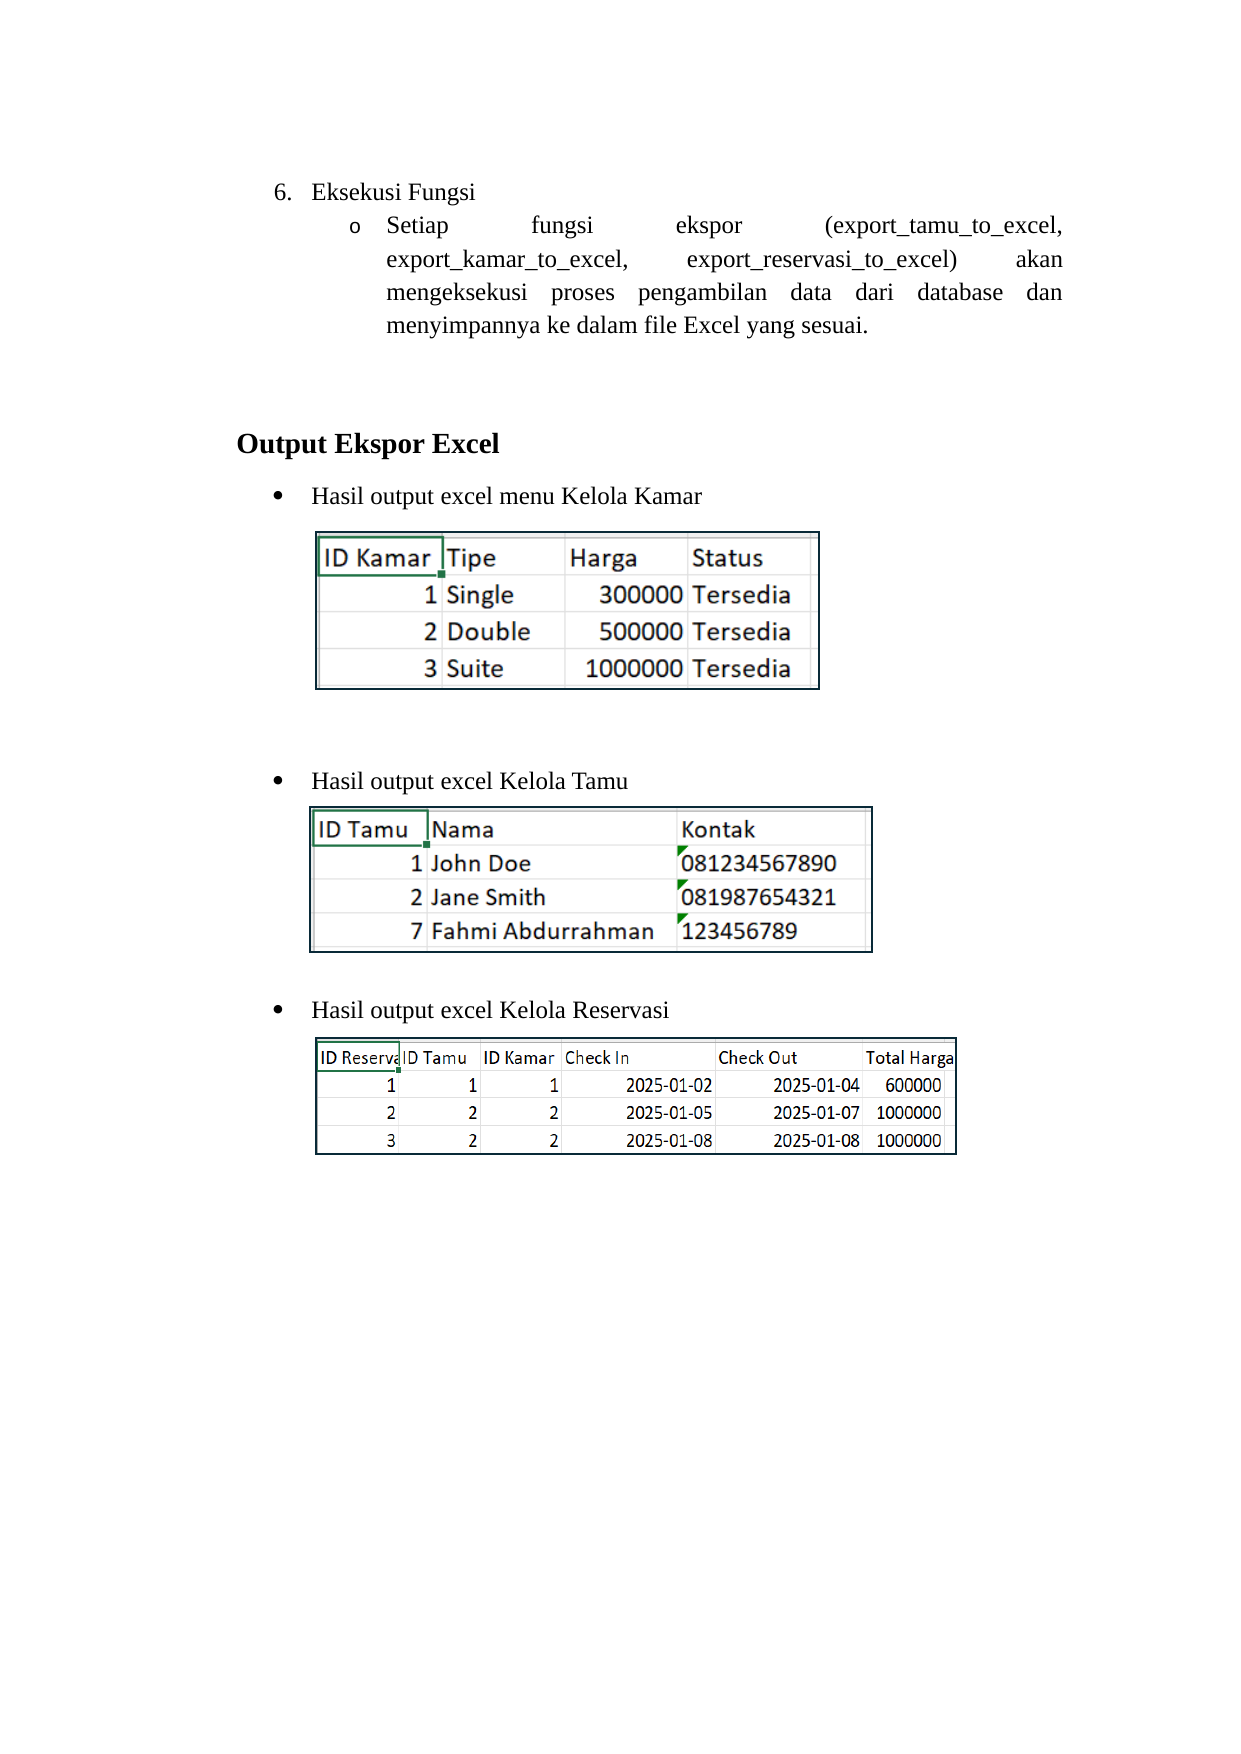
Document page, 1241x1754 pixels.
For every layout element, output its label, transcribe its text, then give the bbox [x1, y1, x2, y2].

list Hasil output excel Kelola Reservasi [274, 996, 1063, 1024]
list Hasil output excel Kelola Tamu [274, 766, 1063, 795]
list Eksekusi Fungsi [274, 177, 1063, 206]
list Hasil output excel menu Kelola Kamar [274, 481, 1063, 510]
list Setiap fungsi ekspor (export_tamu_to_excel, export_kamar_to_excel, export_reservasi_to_excel) akan mengeksekusi proses pengambilan data dari database dan menyimpannya ke dalam file Excel yang sesuai. [349, 210, 1063, 339]
picture [317, 1039, 955, 1153]
text Output Ekspor Excel [236, 426, 1063, 459]
picture [311, 808, 871, 951]
picture [317, 533, 818, 688]
